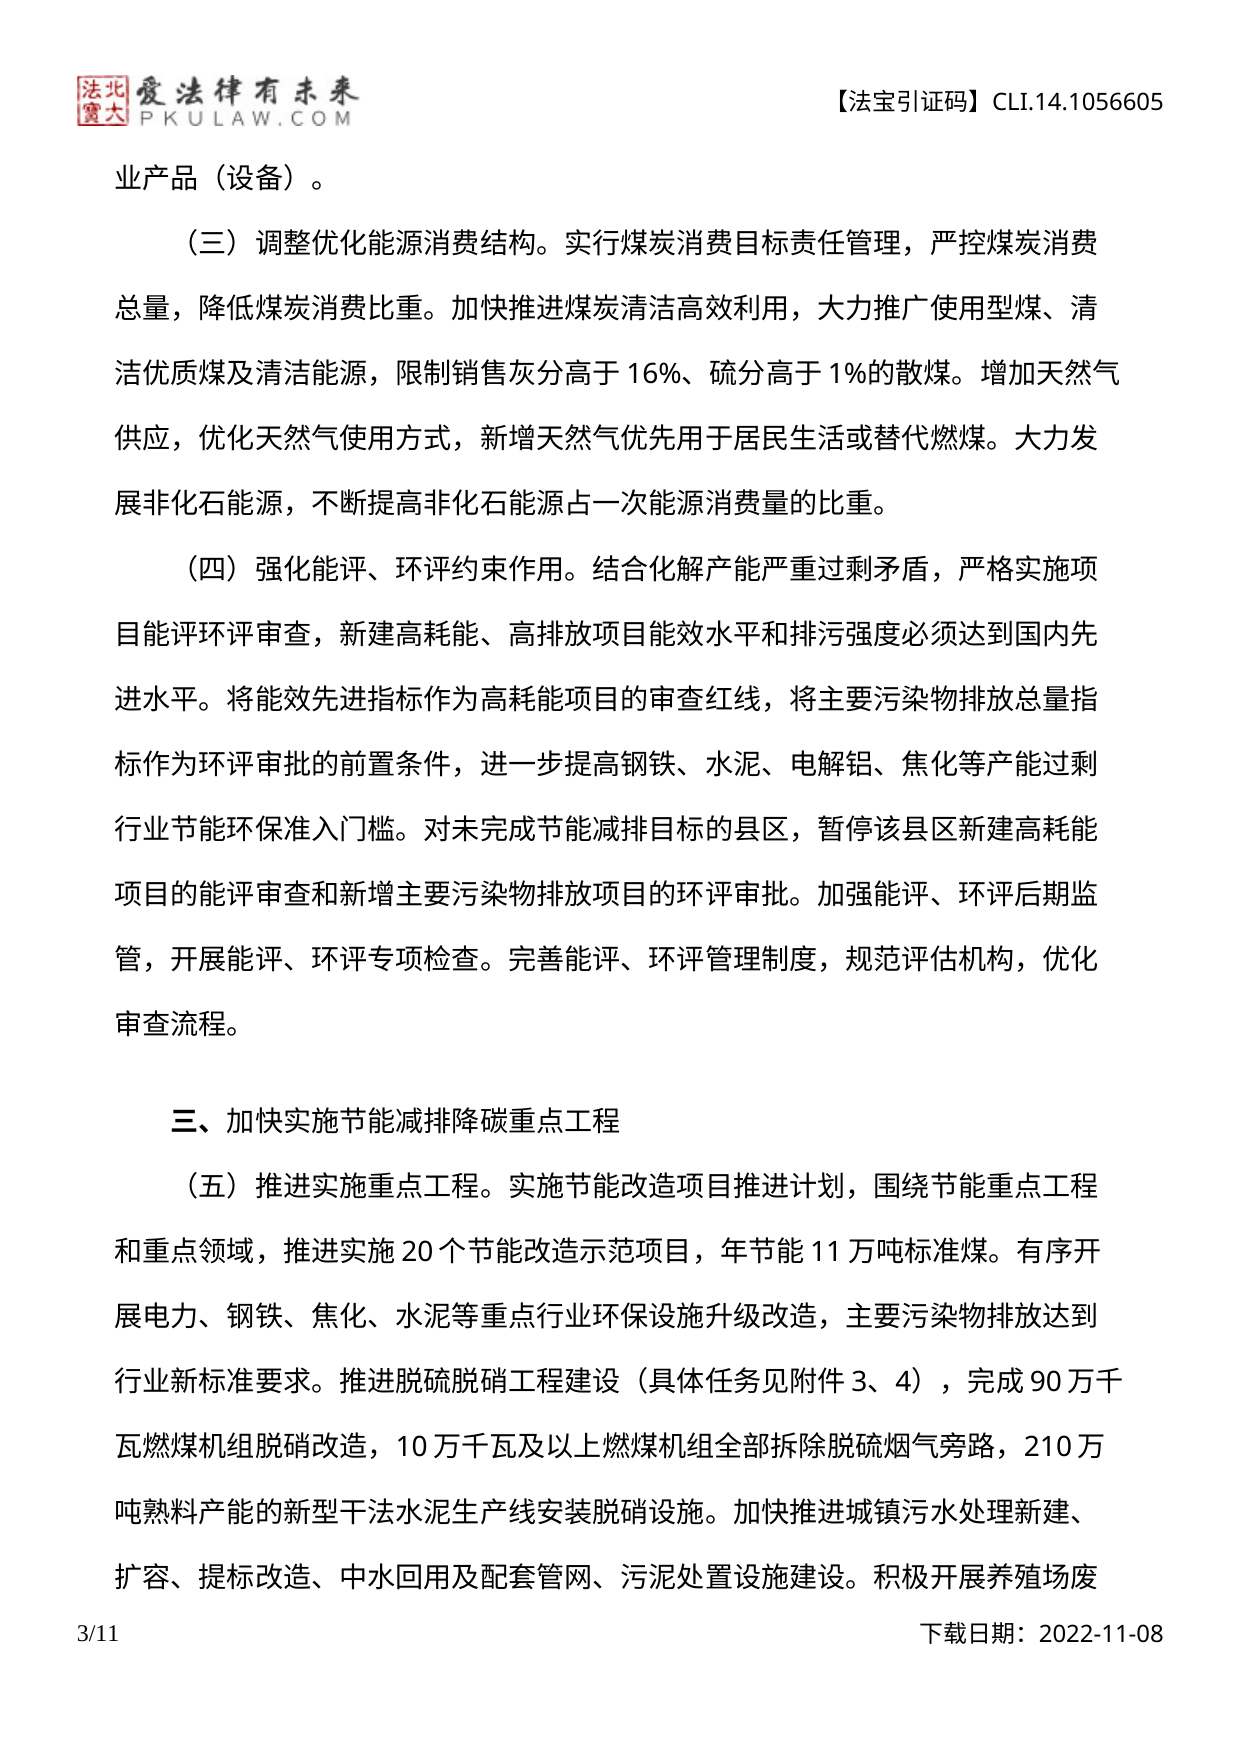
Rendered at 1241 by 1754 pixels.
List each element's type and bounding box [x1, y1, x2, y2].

text [114, 1098, 1126, 1595]
text [114, 156, 1126, 1043]
picture [76, 75, 361, 126]
